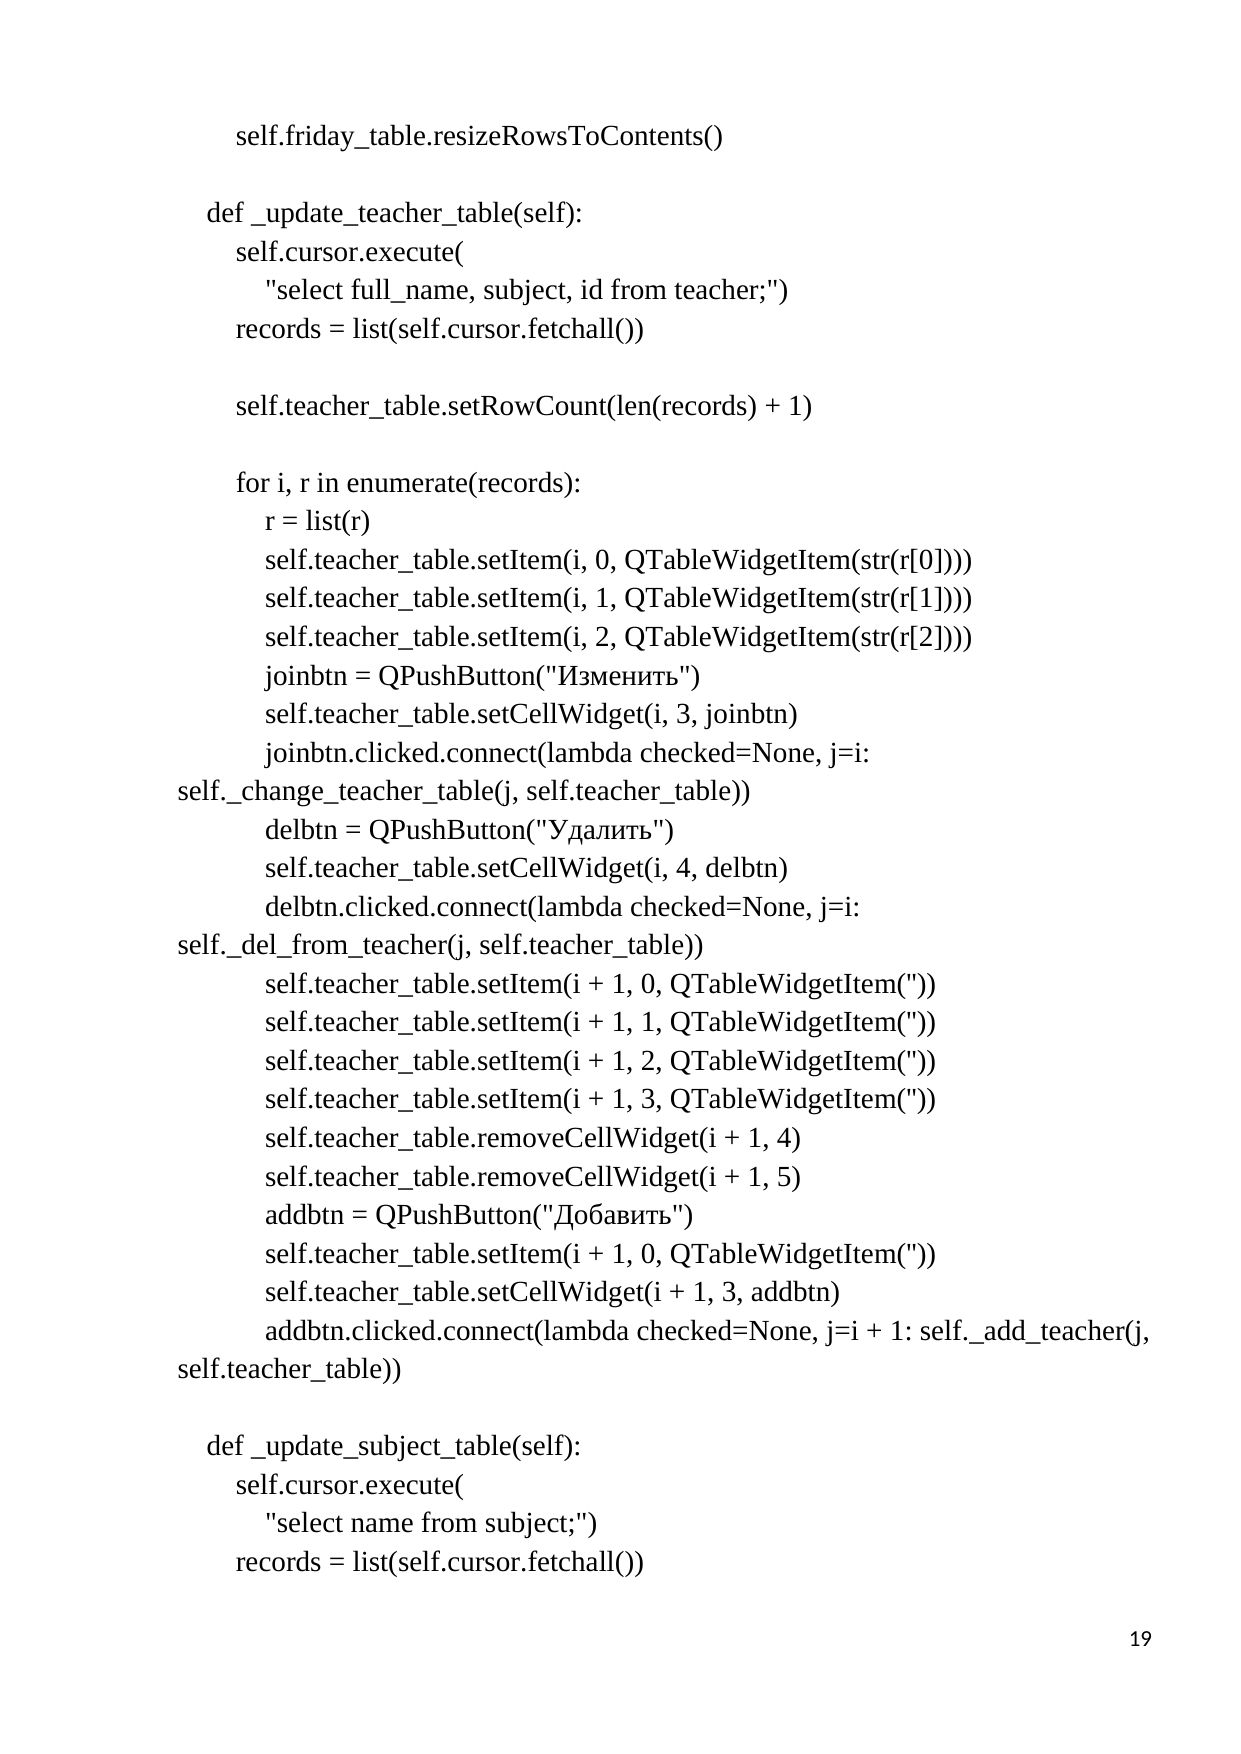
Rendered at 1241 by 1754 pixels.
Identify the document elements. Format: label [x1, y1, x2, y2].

text [177, 118, 1152, 1616]
